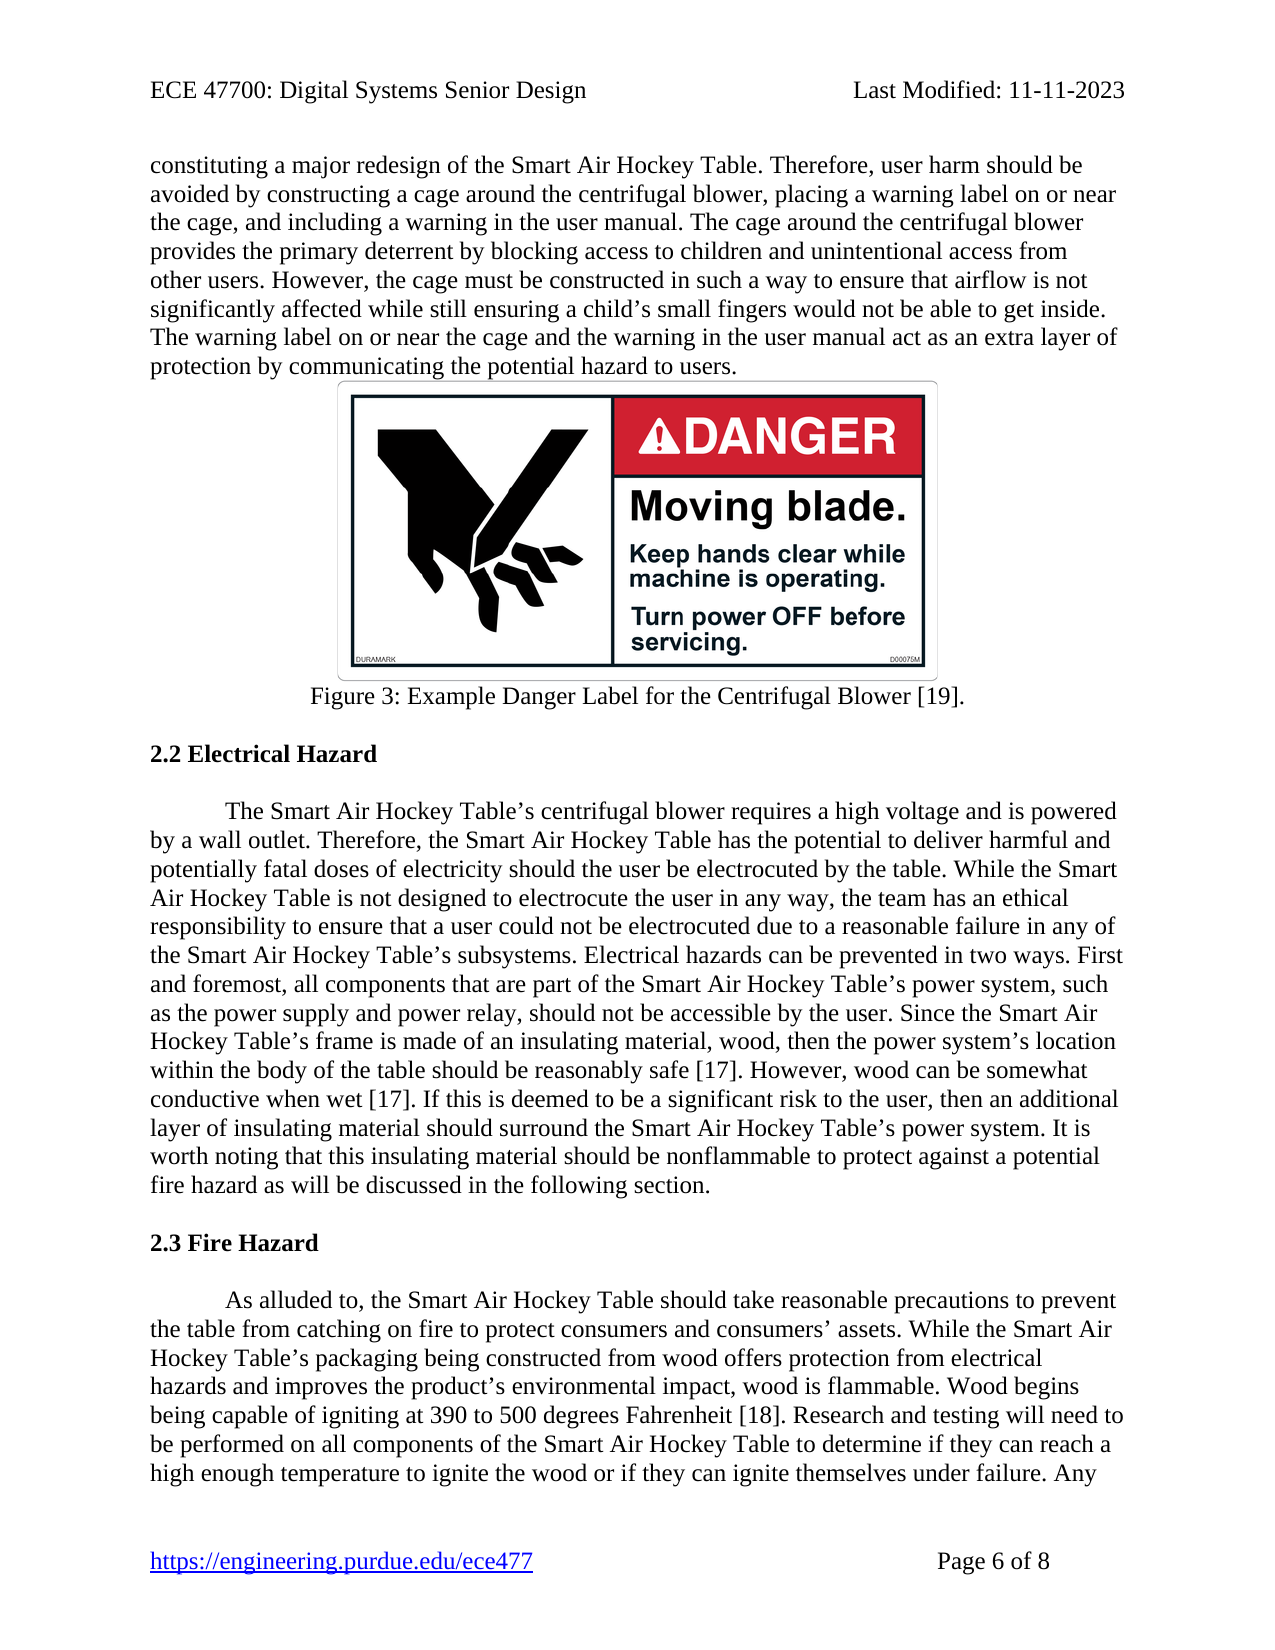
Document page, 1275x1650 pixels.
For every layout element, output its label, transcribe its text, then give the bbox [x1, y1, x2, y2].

text The Smart Air Hockey Table’s centrifugal blower requires a high voltage and is powered by a wall outlet. Therefore, the Smart Air Hockey Table has the potential to deliver harmful and potentially fatal doses of electricity should the user be electrocuted by the table. While the Smart Air Hockey Table is not designed to electrocute the user in any way, the team has an ethical responsibility to ensure that a user could not be electrocuted due to a reasonable failure in any of the Smart Air Hockey Table’s subsystems. Electrical hazards can be prevented in two ways. First and foremost, all components that are part of the Smart Air Hockey Table’s power system, such as the power supply and power relay, should not be accessible by the user. Since the Smart Air Hockey Table’s frame is made of an insulating material, wood, then the power system’s location within the body of the table should be reasonably safe [17]. However, wood can be somewhat conductive when wet [17]. If this is deemed to be a significant risk to the user, then an additional layer of insulating material should surround the Smart Air Hockey Table’s power system. It is worth noting that this insulating material should be nonflammable to protect against a potential fire hazard as will be discussed in the following section. [150, 796, 1125, 1199]
text Figure 3: Example Danger Label for the Centrifugal Blower [19]. [150, 681, 1125, 710]
text 2.2 Electrical Hazard [150, 739, 1125, 768]
picture [337, 380, 938, 682]
text 2.3 Fire Hazard [150, 1228, 1125, 1256]
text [150, 1285, 1125, 1486]
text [150, 150, 1125, 380]
